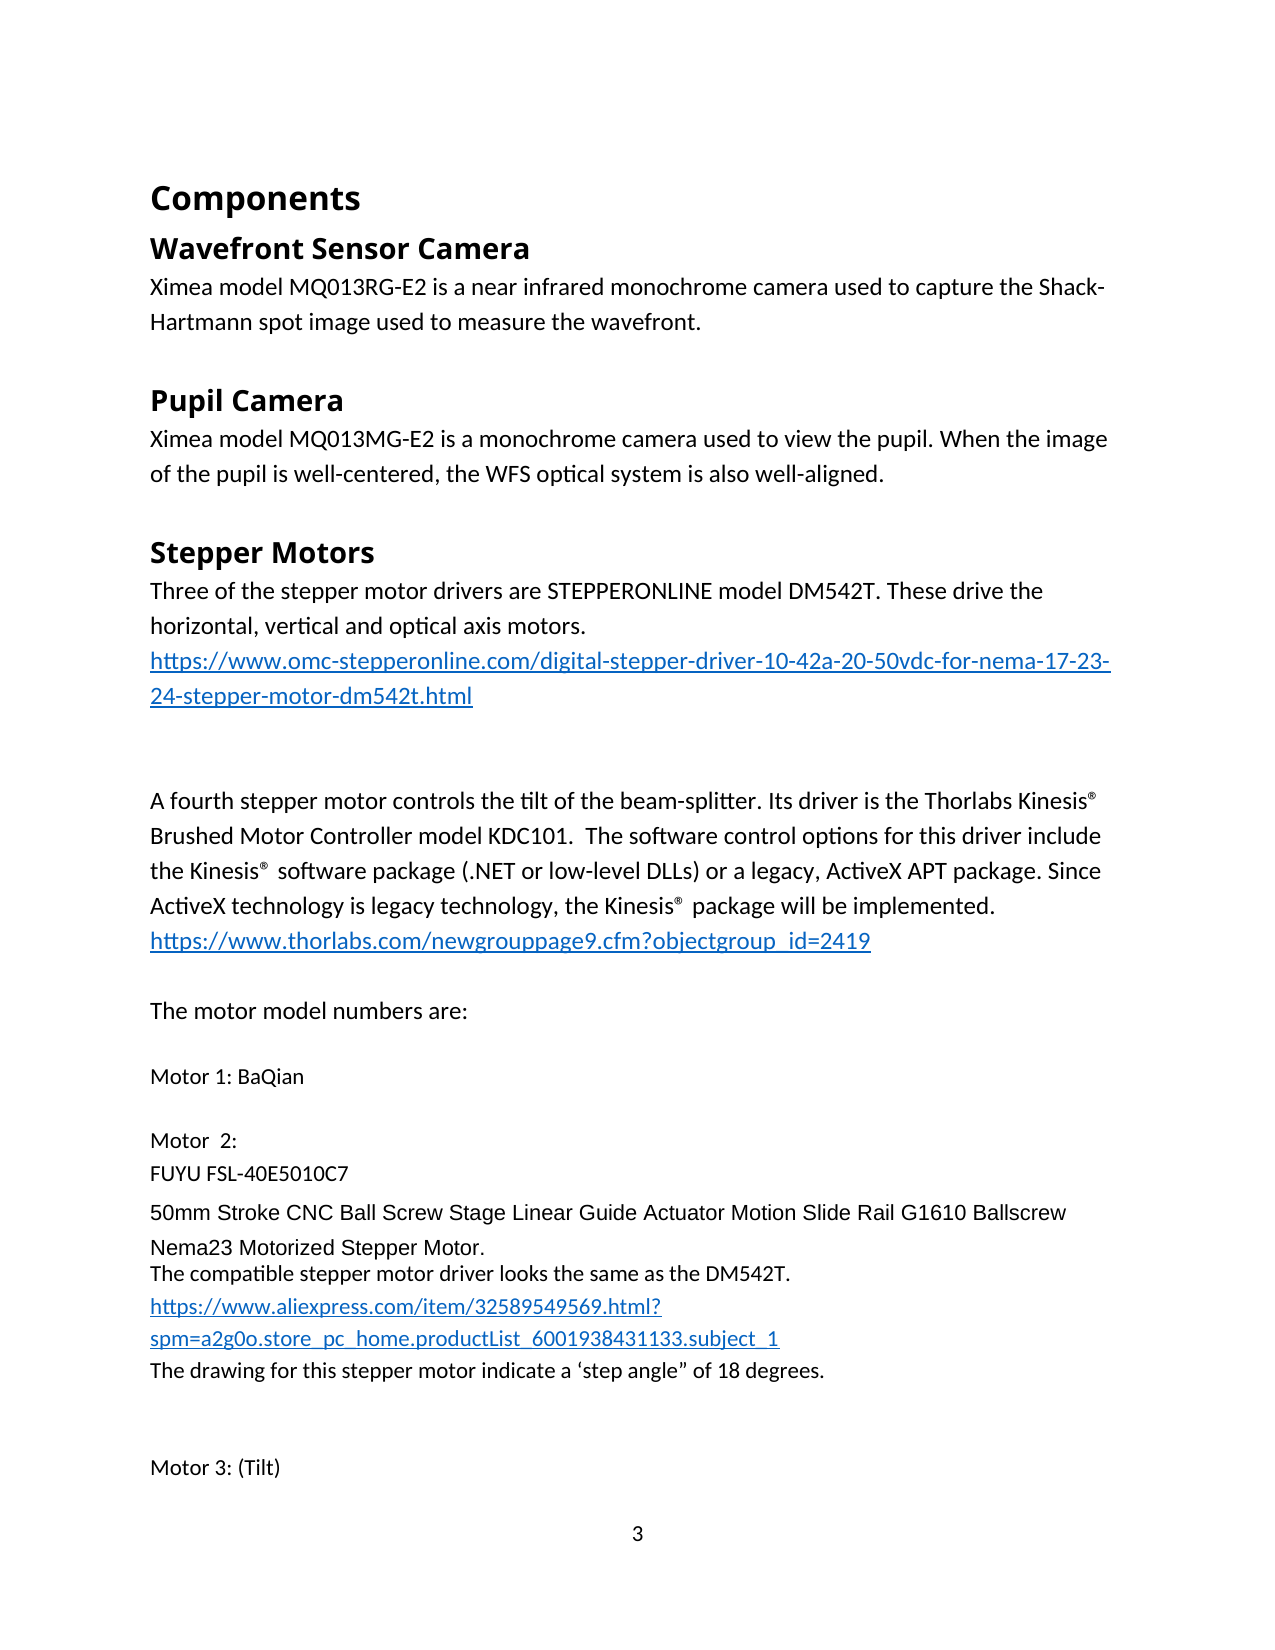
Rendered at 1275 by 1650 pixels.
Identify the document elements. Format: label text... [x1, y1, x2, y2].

text Ximea model MQ013MG-E2 is a monochrome camera used to view the pupil. When the image of the pupil is well-centered, the WFS optical system is also well-aligned. [150, 423, 1125, 488]
subtitle 50mm Stroke CNC Ball Screw Stage Linear Guide Actuator Motion Slide Rail G1610 Ballscrew Nema23 Motorized Stepper Motor. [150, 1191, 1125, 1259]
text Three of the stepper motor drivers are STEPPERONLINE model DM542T. These drive the horizontal, vertical and optical axis motors. [150, 575, 1125, 640]
text A fourth stepper motor controls the tilt of the beam-splitter. Its driver is the Thorlabs Kinesis® Brushed Motor Controller model KDC101. The software control options for this driver include the Kinesis® software package (.NET or low-level DLLs) or a legacy, ActiveX APT package. Since ActiveX technology is legacy technology, the Kinesis® package will be implemented. [150, 785, 1125, 920]
text The drawing for this stepper motor indicate a ‘step angle” of 18 degrees. [150, 1356, 1125, 1384]
text Motor 2: [150, 1126, 1125, 1154]
text The motor model numbers are: [150, 995, 1125, 1025]
subtitle Pupil Camera [150, 380, 1125, 420]
text https://www.thorlabs.com/newgrouppage9.cfm?objectgroup_id=2419 [150, 925, 1125, 955]
text Ximea model MQ013RG-E2 is a near infrared monochrome camera used to capture the Shack-Hartmann spot image used to measure the wavefront. [150, 271, 1125, 336]
subtitle Stepper Motors [150, 532, 1125, 572]
subtitle Components [150, 175, 1125, 220]
text Motor 3: (Tilt) [150, 1453, 1125, 1481]
text The compatible stepper motor driver looks the same as the DM542T. [150, 1259, 1125, 1288]
text FUYU FSL-40E5010C7 [150, 1159, 1125, 1187]
subtitle Wavefront Sensor Camera [150, 228, 1125, 268]
text https://www.omc-stepperonline.com/digital-stepper-driver-10-42a-20-50vdc-for-nema-17-23-24-stepper-motor-dm542t.html [150, 645, 1125, 710]
text Motor 1: BaQian [150, 1062, 1125, 1090]
text https://www.aliexpress.com/item/32589549569.html?spm=a2g0o.store_pc_home.productList_6001938431133.subject_1 [150, 1292, 1125, 1352]
